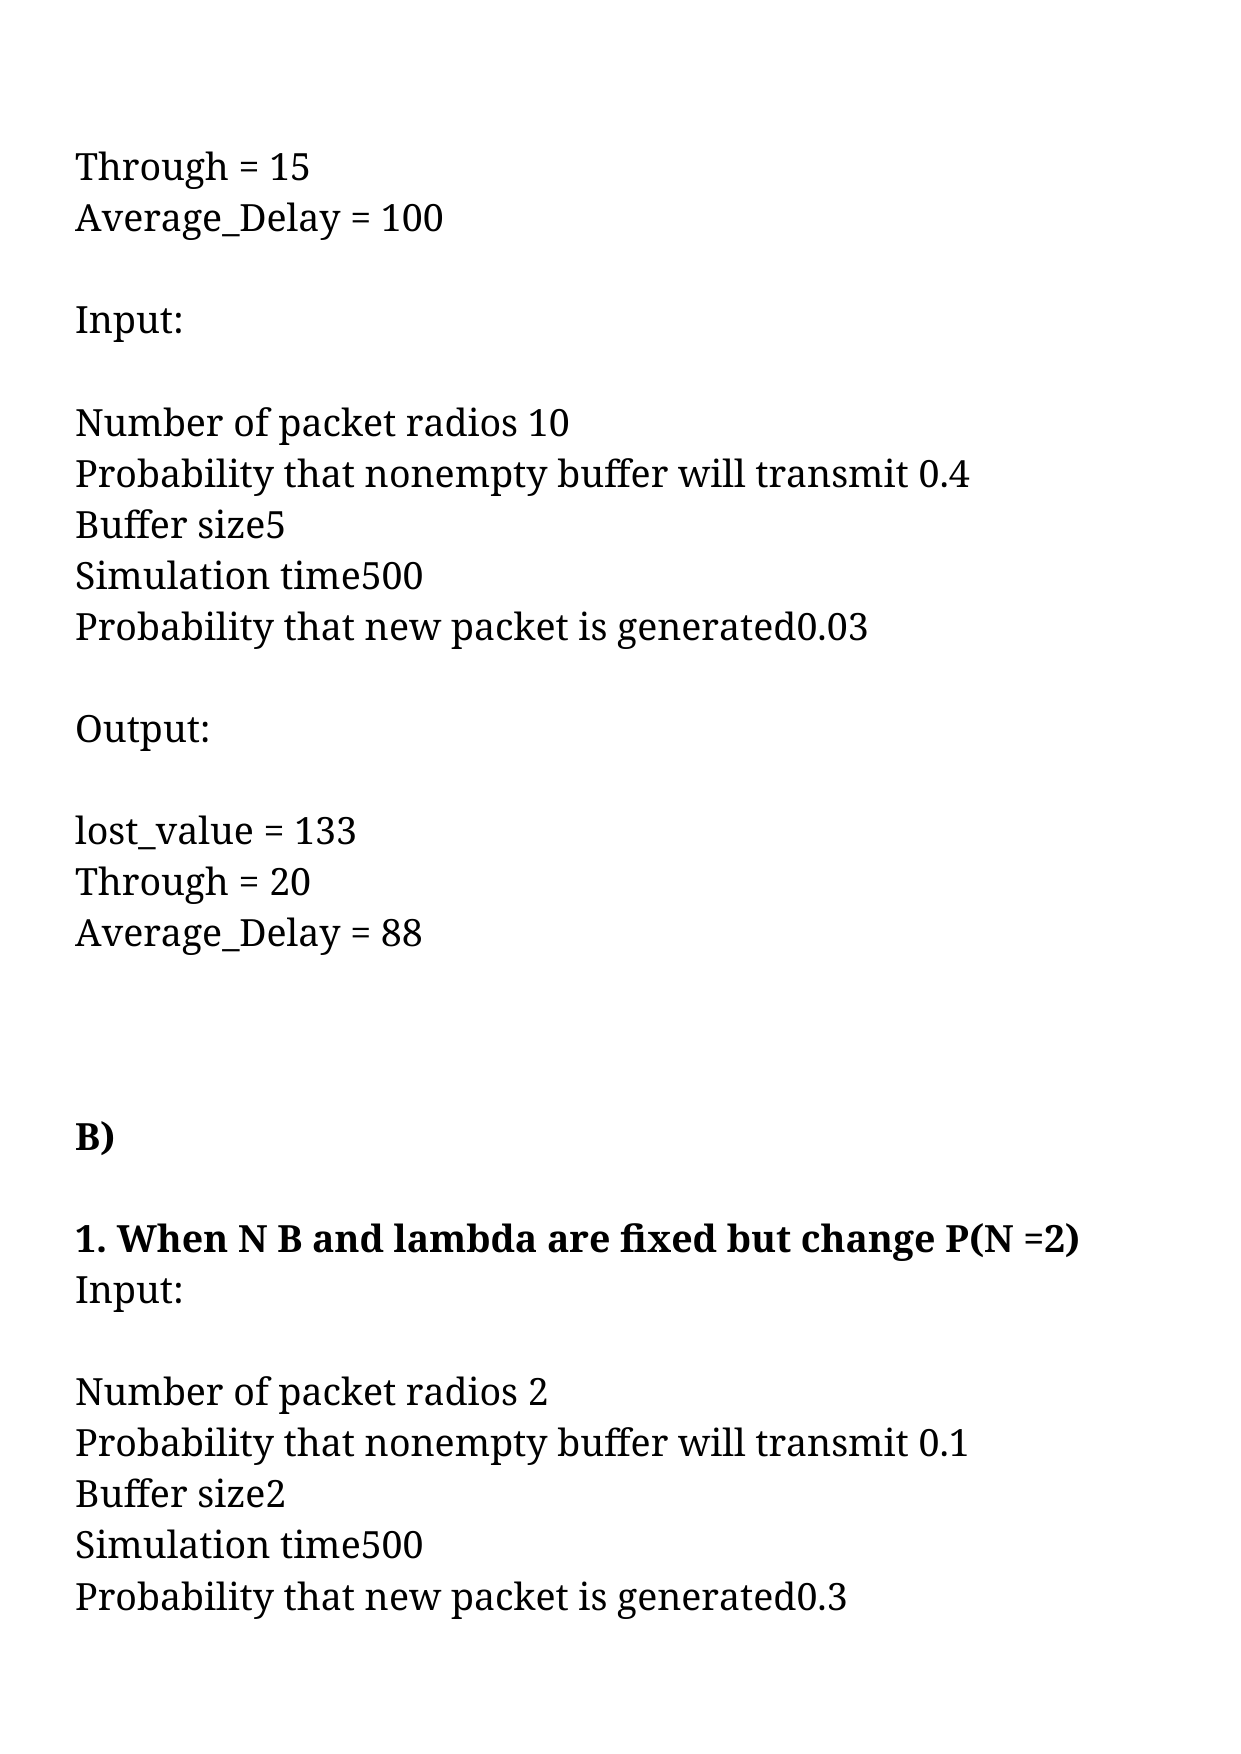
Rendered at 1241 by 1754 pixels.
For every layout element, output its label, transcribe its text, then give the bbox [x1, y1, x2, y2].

text Buffer size2 [75, 1468, 1165, 1519]
text Through = 20 [75, 855, 1165, 906]
text 1. When N B and lambda are fixed but change P(N =2) [75, 1212, 1165, 1263]
text Probability that nonempty buffer will transmit 0.1 [75, 1417, 1165, 1468]
text Probability that new packet is generated0.03 [75, 600, 1165, 651]
text Input: [75, 294, 1165, 345]
text Number of packet radios 2 [75, 1366, 1165, 1417]
text Simulation time500 [75, 549, 1165, 600]
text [75, 447, 1165, 498]
text Buffer size5 [75, 498, 1165, 549]
text Through = 15 [75, 141, 1165, 192]
text B) [75, 1110, 1165, 1161]
text Input: [75, 1263, 1165, 1314]
text Average_Delay = 88 [75, 906, 1165, 957]
text Output: [75, 702, 1165, 753]
text Average_Delay = 100 [75, 192, 1165, 243]
text Probability that new packet is generated0.3 [75, 1570, 1165, 1621]
text Simulation time500 [75, 1519, 1165, 1570]
text Number of packet radios 10 [75, 396, 1165, 447]
text lost_value = 133 [75, 804, 1165, 855]
